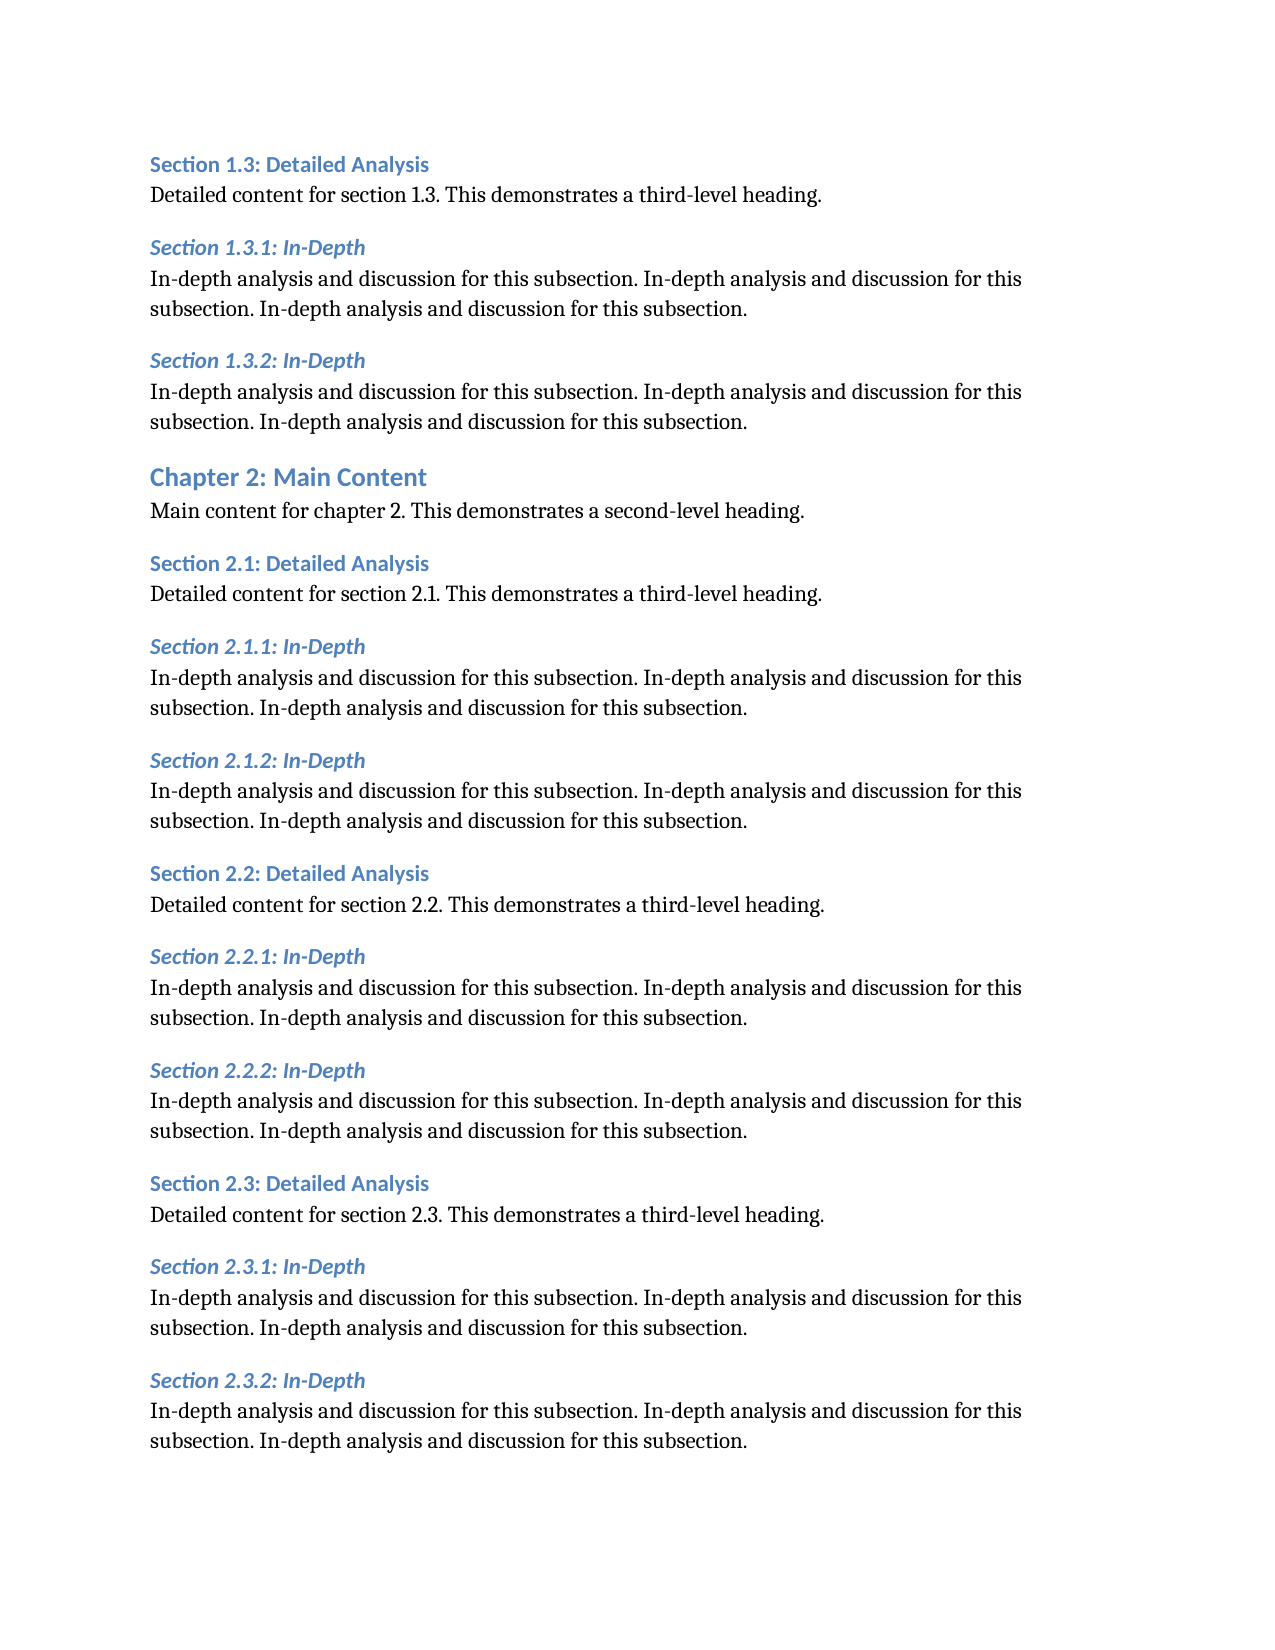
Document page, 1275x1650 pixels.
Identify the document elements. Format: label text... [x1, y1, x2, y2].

text Detailed content for section 2.2. This demonstrates a third-level heading. [150, 891, 1125, 918]
text Chapter 2: Main Content [150, 460, 1125, 493]
text Main content for chapter 2. This demonstrates a second-level heading. [150, 498, 1125, 524]
text Section 2.3: Detailed Analysis [150, 1169, 1125, 1197]
text Section 2.3.1: In-Depth [150, 1252, 1125, 1281]
text Section 2.1.1: In-Depth [150, 632, 1125, 660]
text Section 1.3.2: In-Depth [150, 347, 1125, 375]
text Section 2.2.2: In-Depth [150, 1056, 1125, 1084]
text Detailed content for section 1.3. This demonstrates a third-level heading. [150, 182, 1125, 208]
text Section 2.2: Detailed Analysis [150, 859, 1125, 887]
text Section 2.2.1: In-Depth [150, 942, 1125, 970]
text Section 2.1.2: In-Depth [150, 746, 1125, 774]
text Detailed content for section 2.1. This demonstrates a third-level heading. [150, 581, 1125, 608]
text Section 1.3: Detailed Analysis [150, 150, 1125, 178]
text Section 2.1: Detailed Analysis [150, 549, 1125, 577]
text Section 2.3.2: In-Depth [150, 1366, 1125, 1394]
text Detailed content for section 2.3. This demonstrates a third-level heading. [150, 1201, 1125, 1228]
text Section 1.3.1: In-Depth [150, 233, 1125, 261]
